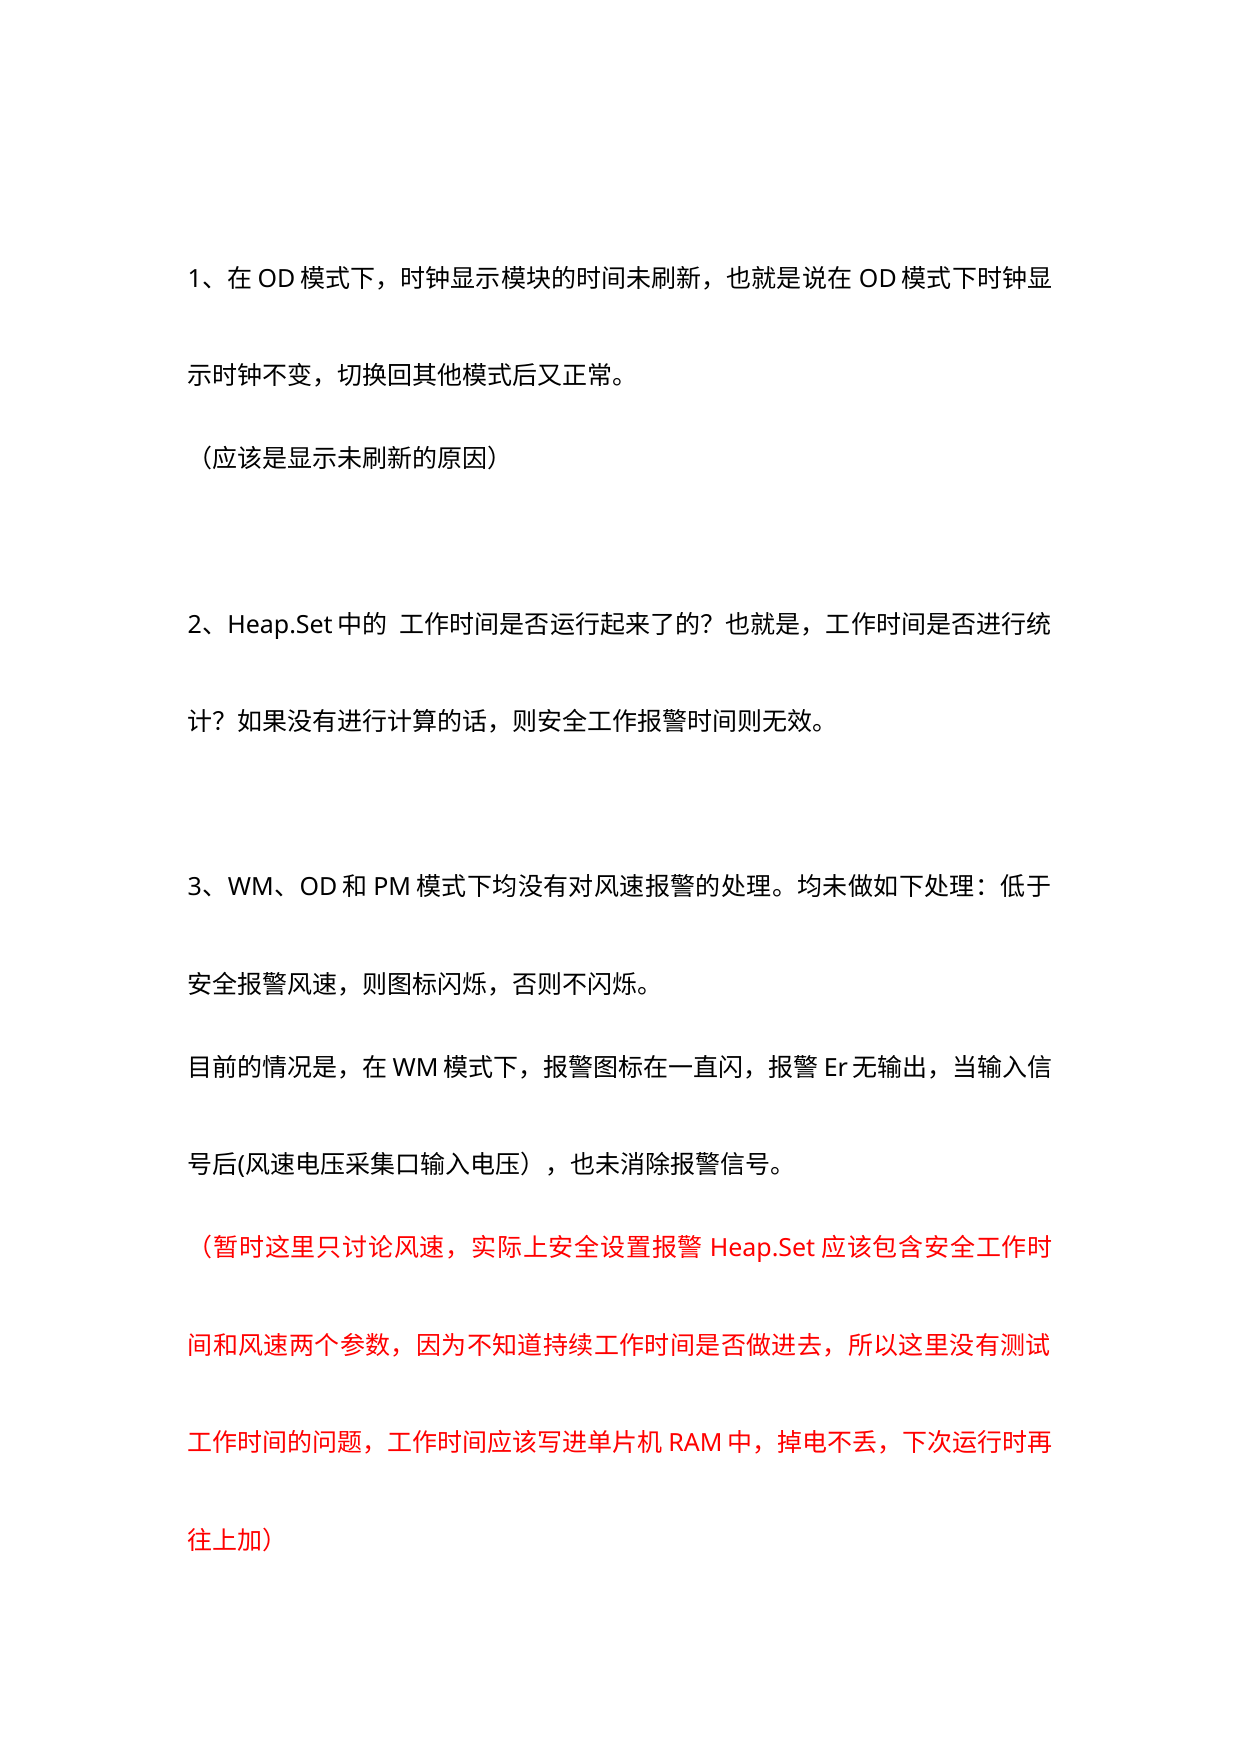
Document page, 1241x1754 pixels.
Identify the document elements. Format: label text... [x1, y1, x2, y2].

text （暂时这里只讨论风速，实际上安全设置报警Heap.Set应该包含安全工作时间和风速两个参数，因为不知道持续工作时间是否做进去，所以这里没有测试工作时间的问题，工作时间应该写进单片机RAM中，掉电不丢，下次运行时再往上加） [187, 1213, 1053, 1571]
text 2、Heap.Set中的 工作时间是否运行起来了的？也就是，工作时间是否进行统计？如果没有进行计算的话，则安全工作报警时间则无效。 [187, 590, 1053, 752]
text 1、在OD模式下，时钟显示模块的时间未刷新，也就是说在OD模式下时钟显示时钟不变，切换回其他模式后又正常。 [187, 244, 1053, 406]
text 3、WM、OD和PM模式下均没有对风速报警的处理。均未做如下处理：低于安全报警风速，则图标闪烁，否则不闪烁。 [187, 852, 1053, 1015]
text 目前的情况是，在WM模式下，报警图标在一直闪，报警Er无输出，当输入信号后(风速电压采集口输入电压），也未消除报警信号。 [187, 1033, 1053, 1195]
text （应该是显示未刷新的原因） [187, 424, 1053, 489]
